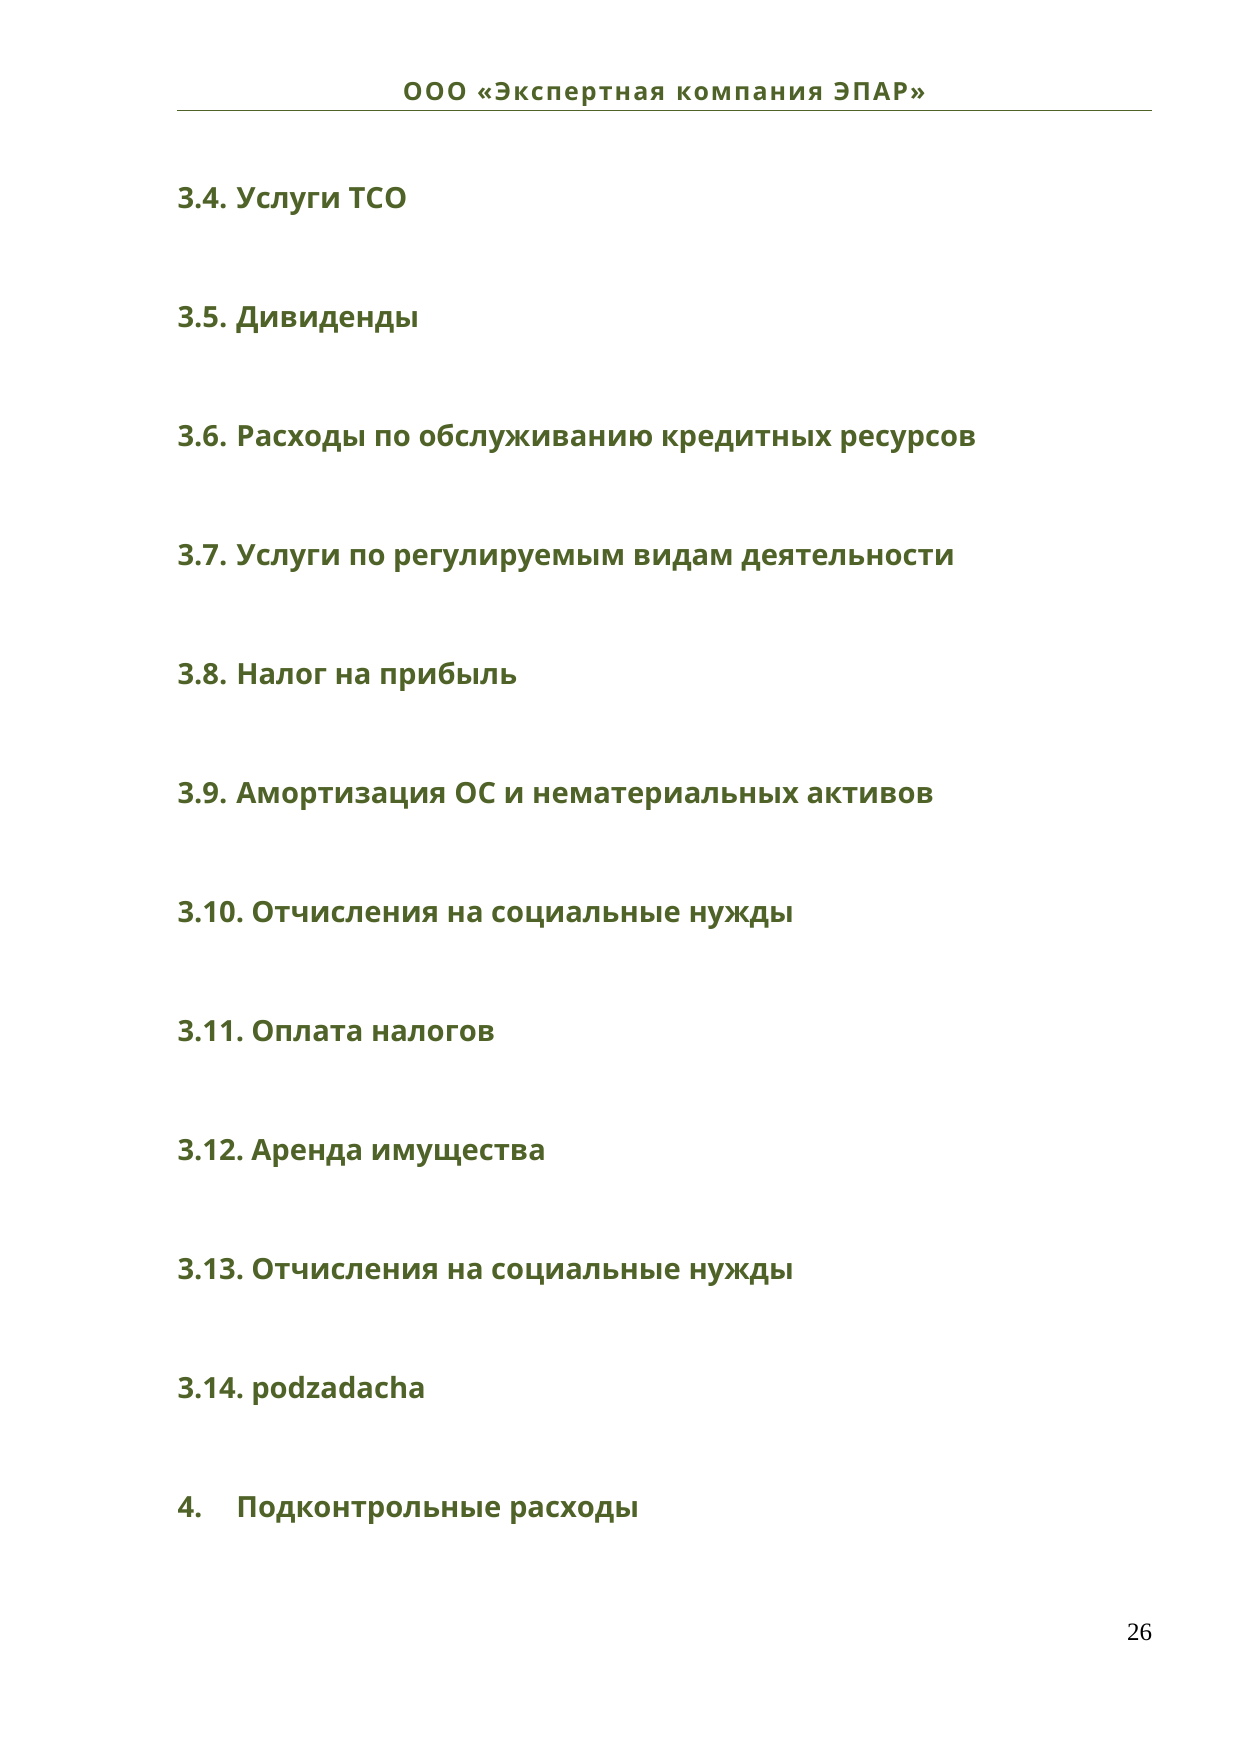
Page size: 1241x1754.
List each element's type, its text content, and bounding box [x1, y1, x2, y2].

subtitle Налог на прибыль [177, 653, 1152, 693]
subtitle Отчисления на социальные нужды [177, 1248, 1152, 1288]
subtitle Отчисления на социальные нужды [177, 891, 1152, 931]
subtitle Дивиденды [177, 297, 1152, 336]
subtitle Услуги по регулируемым видам деятельности [177, 534, 1152, 574]
subtitle Услуги ТСО [177, 178, 1152, 217]
subtitle podzadacha [177, 1367, 1152, 1407]
subtitle Аренда имущества [177, 1129, 1152, 1169]
subtitle Амортизация ОС и нематериальных активов [177, 772, 1152, 812]
subtitle Подконтрольные расходы [177, 1486, 1152, 1526]
subtitle Оплата налогов [177, 1010, 1152, 1050]
subtitle Расходы по обслуживанию кредитных ресурсов [177, 416, 1152, 455]
